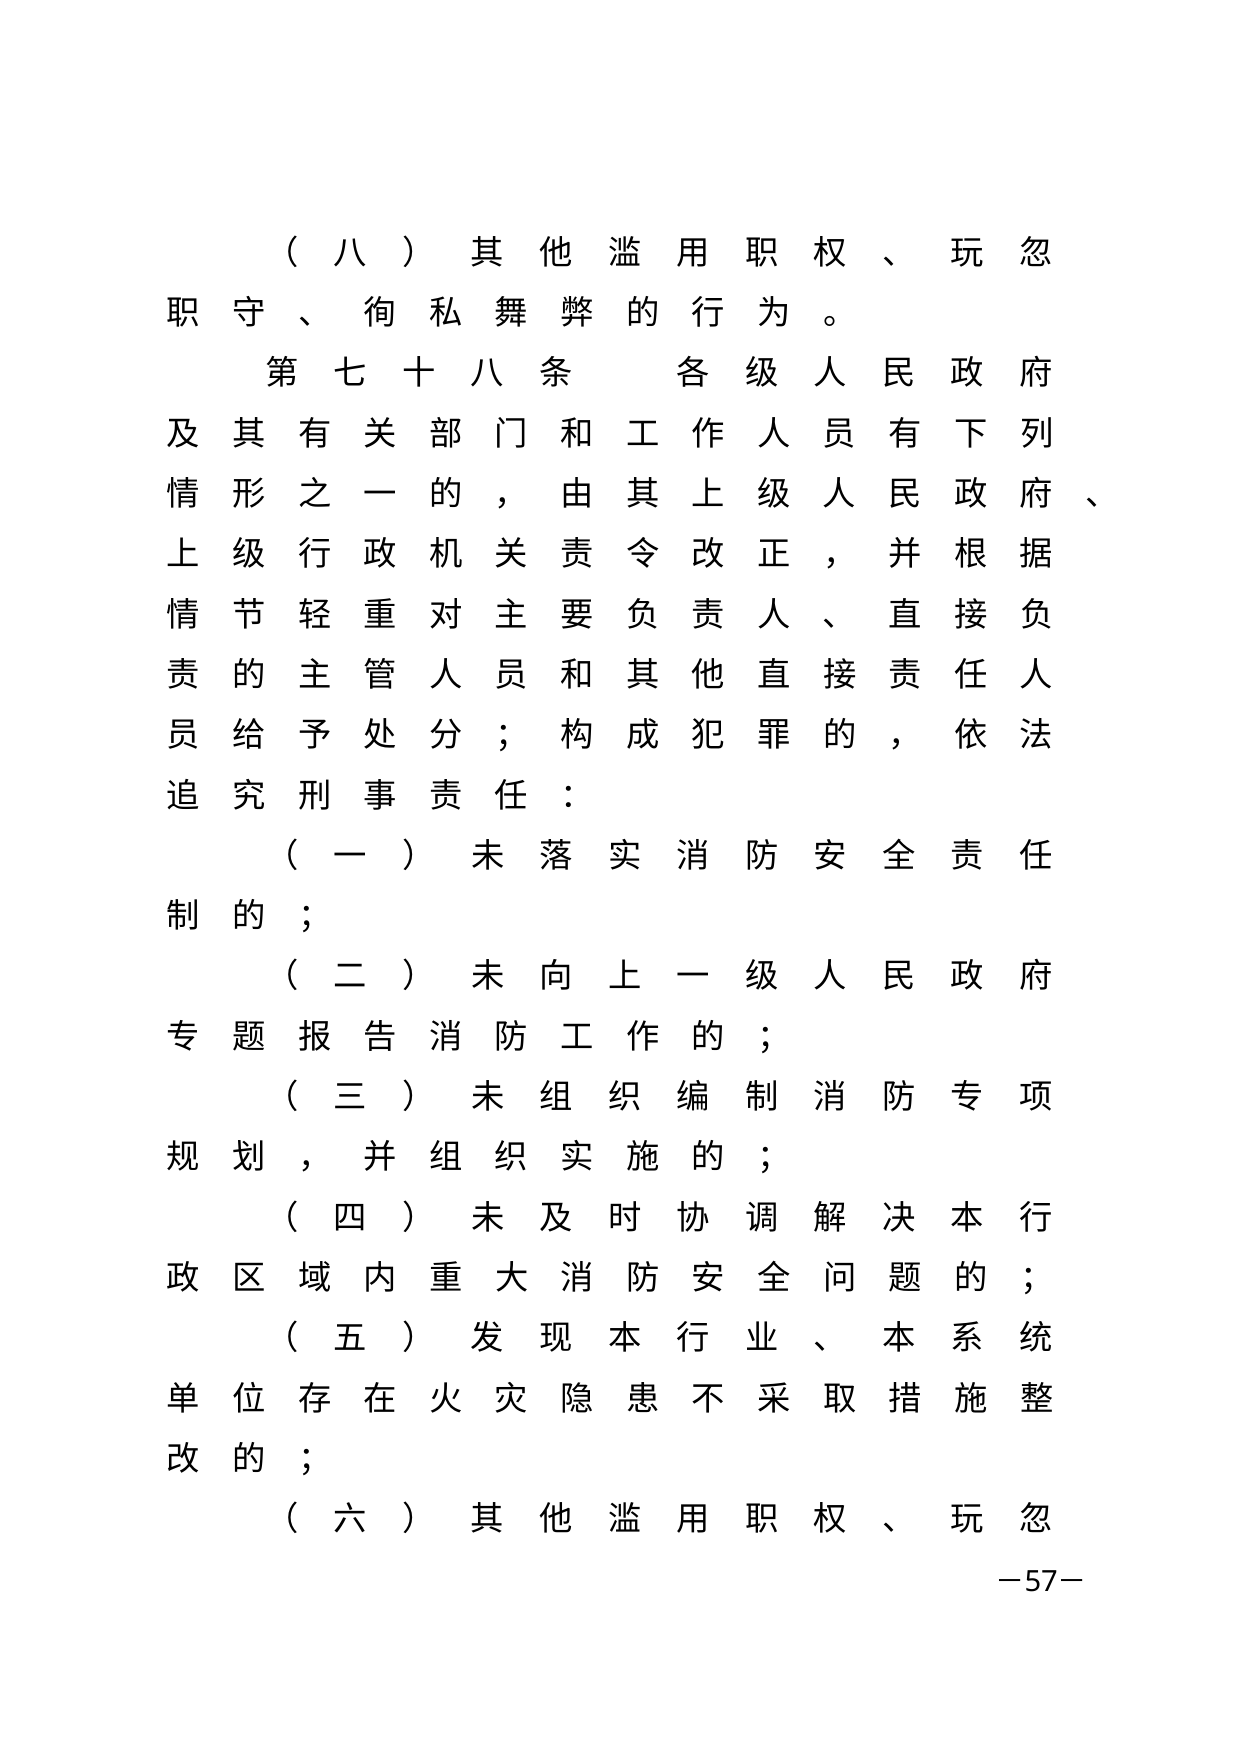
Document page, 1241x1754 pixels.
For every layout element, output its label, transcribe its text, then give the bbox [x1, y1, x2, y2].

text 第七十八条 各级人民政府及其有关部门和工作人员有下列情形之一的，由其上级人民政府、上级行政机关责令改正，并根据情节轻重对主要负责人、直接负责的主管人员和其他直接责任人员给予处分；构成犯罪的，依法追究刑事责任： [167, 340, 1085, 823]
text （六）其他滥用职权、玩忽职守、徇私舞弊的行为。 [167, 1486, 1085, 1546]
text （四）未及时协调解决本行政区域内重大消防安全问题的； [167, 1184, 1085, 1305]
text （一）未落实消防安全责任制的； [167, 823, 1085, 943]
text （五）发现本行业、本系统单位存在火灾隐患不采取措施整改的； [167, 1305, 1085, 1486]
text （八）其他滥用职权、玩忽职守、徇私舞弊的行为。 [167, 219, 1085, 340]
text （二）未向上一级人民政府专题报告消防工作的； [167, 943, 1085, 1064]
text （三）未组织编制消防专项规划，并组织实施的； [167, 1064, 1085, 1184]
